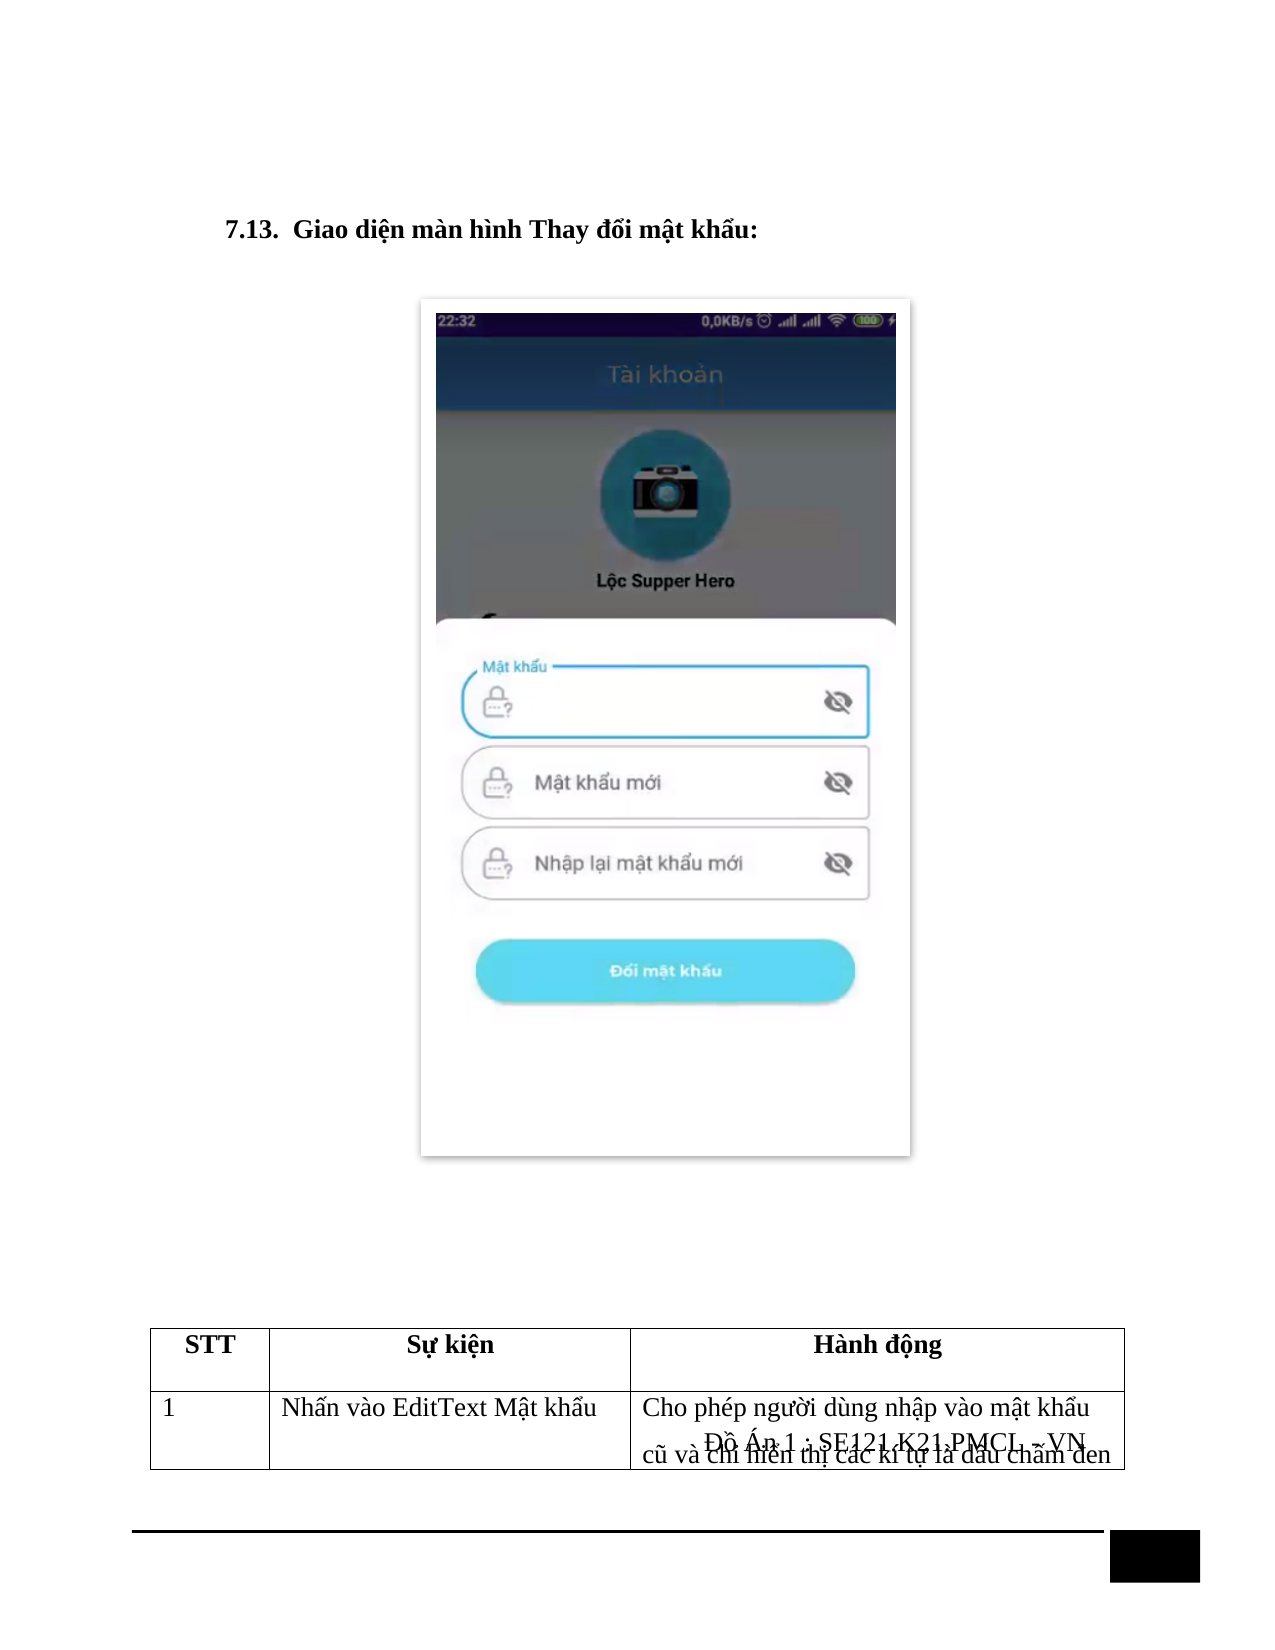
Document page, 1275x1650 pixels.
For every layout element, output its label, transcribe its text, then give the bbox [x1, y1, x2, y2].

picture [436, 313, 896, 1142]
table_header STT [151, 1329, 269, 1391]
table_header Hành động [631, 1329, 1124, 1391]
table_cell 1 [151, 1392, 269, 1469]
subtitle 7.13. Giao diện màn hình Thay đổi mật khẩu: [150, 213, 1125, 244]
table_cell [631, 1392, 1124, 1469]
table_header Sự kiện [270, 1329, 630, 1391]
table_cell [270, 1392, 630, 1469]
